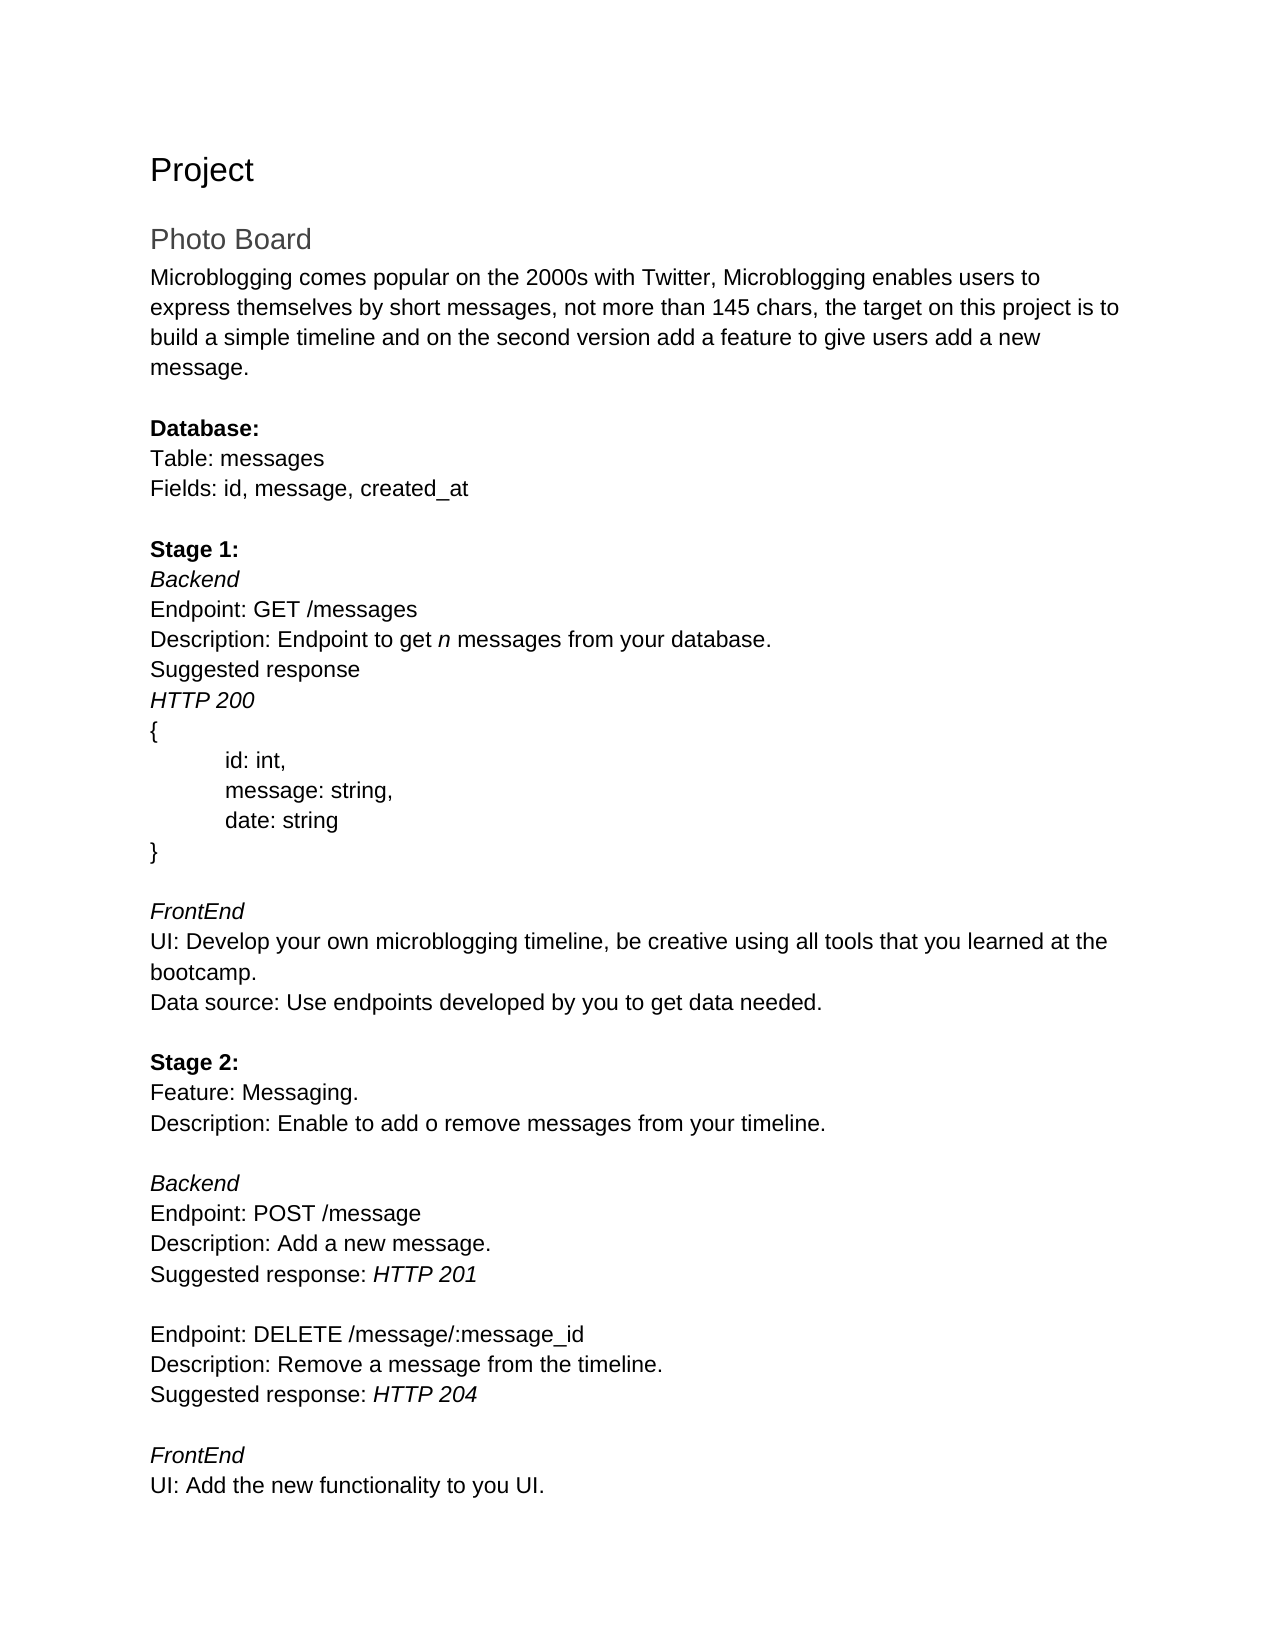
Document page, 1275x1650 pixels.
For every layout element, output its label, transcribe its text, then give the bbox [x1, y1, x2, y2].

text } [150, 838, 1125, 864]
text Description: Endpoint to get n messages from your database. [150, 626, 1125, 652]
text Endpoint: DELETE /message/:message_id [150, 1321, 1125, 1347]
text UI: Develop your own microblogging timeline, be creative using all tools that you learned at the bootcamp. [150, 928, 1125, 985]
subtitle Project [150, 150, 1125, 188]
text Feature: Messaging. [150, 1079, 1125, 1106]
text Backend [150, 566, 1125, 592]
text Microblogging comes popular on the 2000s with Twitter, Microblogging enables users to express themselves by short messages, not more than 145 chars, the target on this project is to build a simple timeline and on the second version add a feature to give users add a new message. [150, 264, 1125, 381]
text Endpoint: GET /messages [150, 596, 1125, 622]
text Fields: id, message, created_at [150, 475, 1125, 501]
text FrontEnd [150, 1442, 1125, 1468]
text Description: Remove a message from the timeline. [150, 1351, 1125, 1377]
text id: int, [150, 747, 1125, 773]
text date: string [150, 807, 1125, 834]
subtitle Photo Board [150, 222, 1125, 255]
text UI: Add the new functionality to you UI. [150, 1472, 1125, 1498]
text Backend [150, 1170, 1125, 1196]
text Description: Enable to add o remove messages from your timeline. [150, 1109, 1125, 1136]
text FrontEnd [150, 898, 1125, 924]
text HTTP 200 [150, 687, 1125, 713]
text Database: [150, 415, 1125, 441]
text Suggested response [150, 656, 1125, 683]
text Stage 2: [150, 1049, 1125, 1075]
text Suggested response: HTTP 204 [150, 1381, 1125, 1408]
text Stage 1: [150, 536, 1125, 562]
text Suggested response: HTTP 201 [150, 1261, 1125, 1287]
text message: string, [150, 777, 1125, 803]
text Data source: Use endpoints developed by you to get data needed. [150, 989, 1125, 1015]
text Table: messages [150, 445, 1125, 471]
text Description: Add a new message. [150, 1230, 1125, 1257]
text Endpoint: POST /message [150, 1200, 1125, 1226]
text { [150, 717, 1125, 743]
